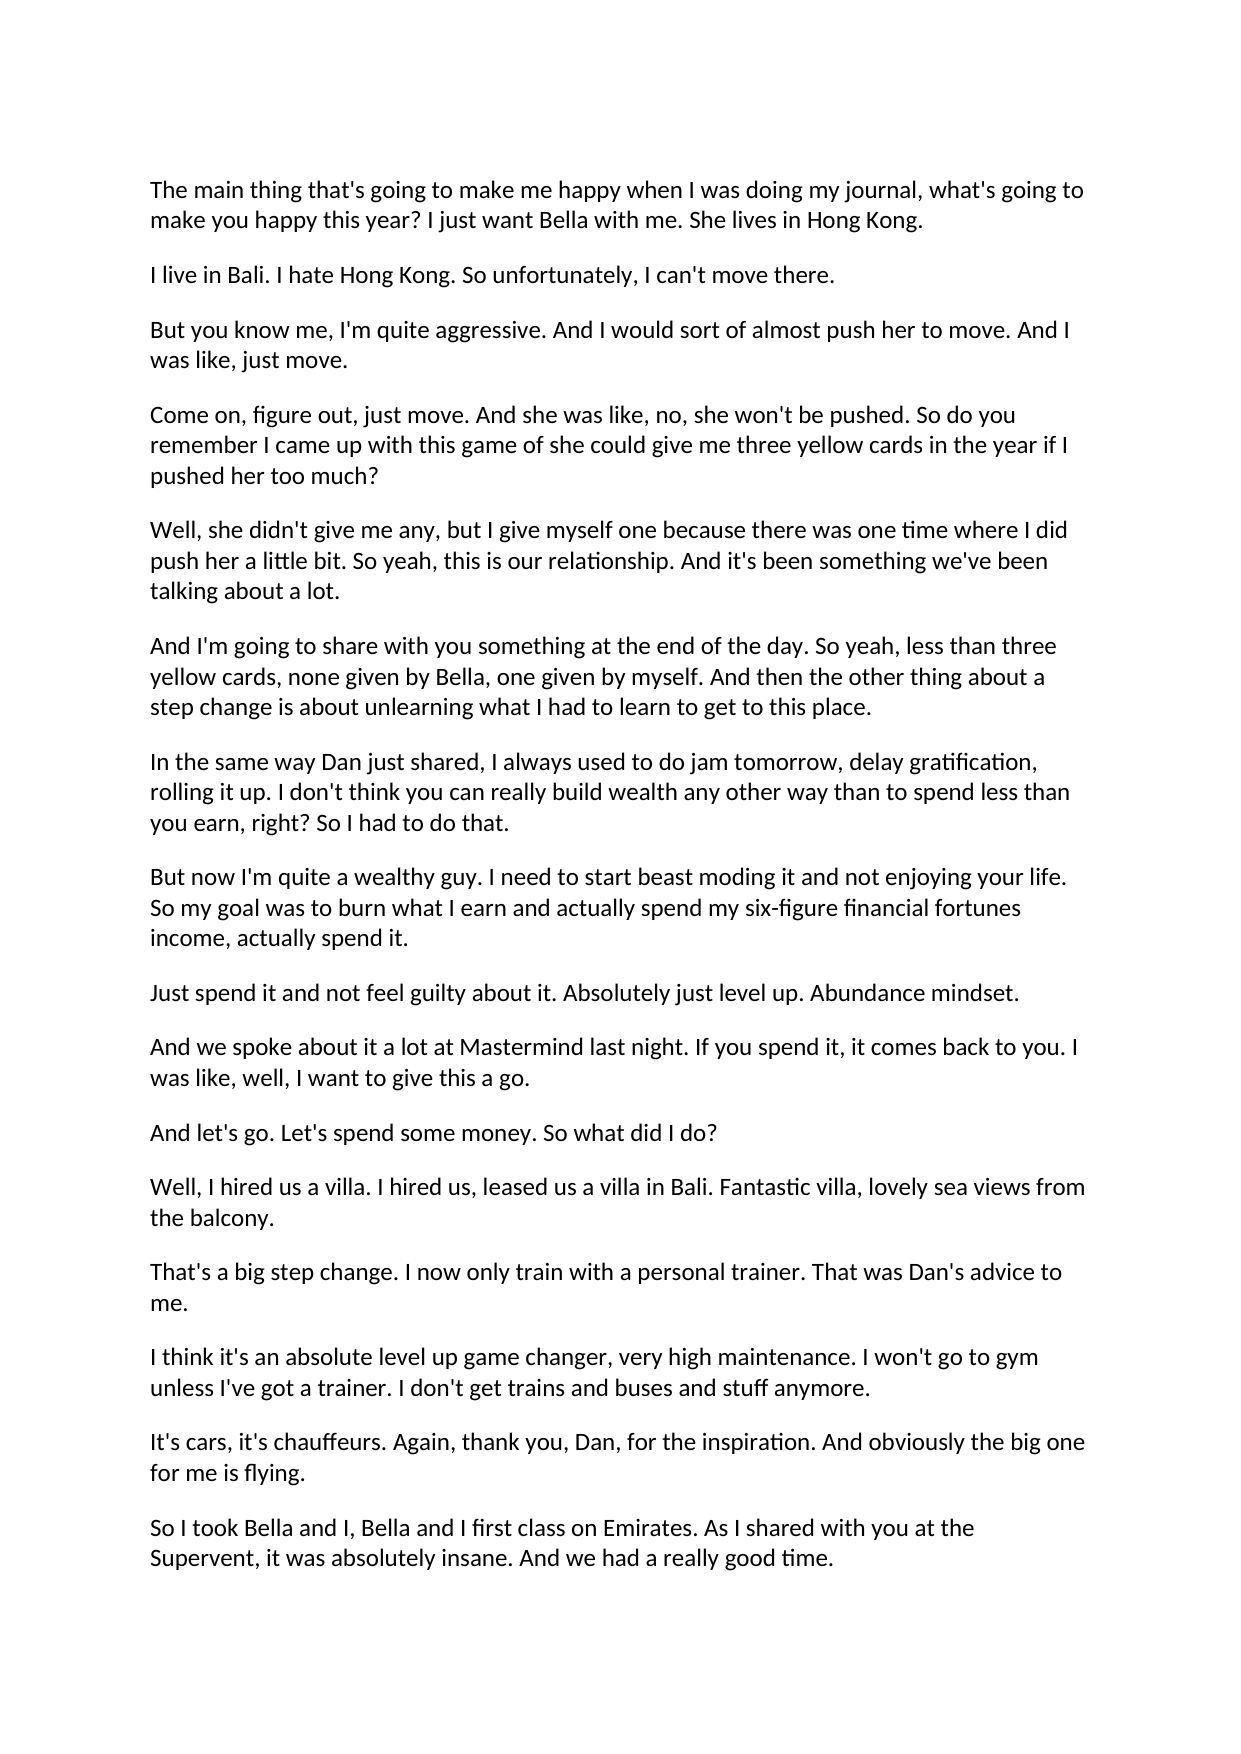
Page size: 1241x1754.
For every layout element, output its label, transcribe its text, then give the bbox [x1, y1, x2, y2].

text But you know me, I'm quite aggressive. And I would sort of almost push her to move. And I was like, just move. [150, 314, 1090, 375]
text And we spoke about it a lot at Mastermind last night. If you spend it, it comes back to you. I was like, well, I want to give this a go. [150, 1032, 1090, 1093]
text Come on, figure out, just move. And she was like, no, she won't be pushed. So do you remember I came up with this game of she could give me three yellow cards in the year if I pushed her too much? [150, 399, 1090, 490]
text I live in Bali. I hate Hong Kong. So unfortunately, I can't move there. [150, 259, 1090, 290]
text Just spend it and not feel guilty about it. Absolutely just level up. Abundance mindset. [150, 977, 1090, 1007]
text But now I'm quite a wealthy guy. I need to start beast moding it and not enjoying your life. So my goal was to burn what I earn and actually spend my six-figure financial fortunes income, actually spend it. [150, 861, 1090, 953]
text Well, I hired us a villa. I hired us, leased us a villa in Bali. Fantastic villa, lovely sea views from the balcony. [150, 1171, 1090, 1232]
text It's cars, it's chauffeurs. Again, thank you, Dan, for the inspiration. And obviously the big one for me is flying. [150, 1427, 1090, 1488]
text That's a big step change. I now only train with a personal trainer. That was Dan's advice to me. [150, 1256, 1090, 1317]
text The main thing that's going to make me happy when I was doing my journal, what's going to make you happy this year? I just want Bella with me. She lives in Hong Kong. [150, 174, 1090, 235]
text Well, she didn't give me any, but I give myself one because there was one time where I did push her a little bit. So yeah, this is our relationship. And it's been something we've been talking about a lot. [150, 514, 1090, 606]
text I think it's an absolute level up game changer, very high maintenance. I won't go to gym unless I've got a trainer. I don't get trains and buses and stuff anymore. [150, 1341, 1090, 1402]
text And let's go. Let's spend some money. So what did I do? [150, 1117, 1090, 1147]
text So I took Bella and I, Bella and I first class on Emirates. As I shared with you at the Supervent, it was absolutely insane. And we had a really good time. [150, 1512, 1090, 1573]
text And I'm going to share with you something at the end of the day. So yeah, less than three yellow cards, none given by Bella, one given by myself. And then the other thing about a step change is about unlearning what I had to learn to get to this place. [150, 630, 1090, 722]
text In the same way Dan just shared, I always used to do jam tomorrow, delay gratification, rolling it up. I don't think you can really build wealth any other way than to spend less than you earn, right? So I had to do that. [150, 746, 1090, 837]
